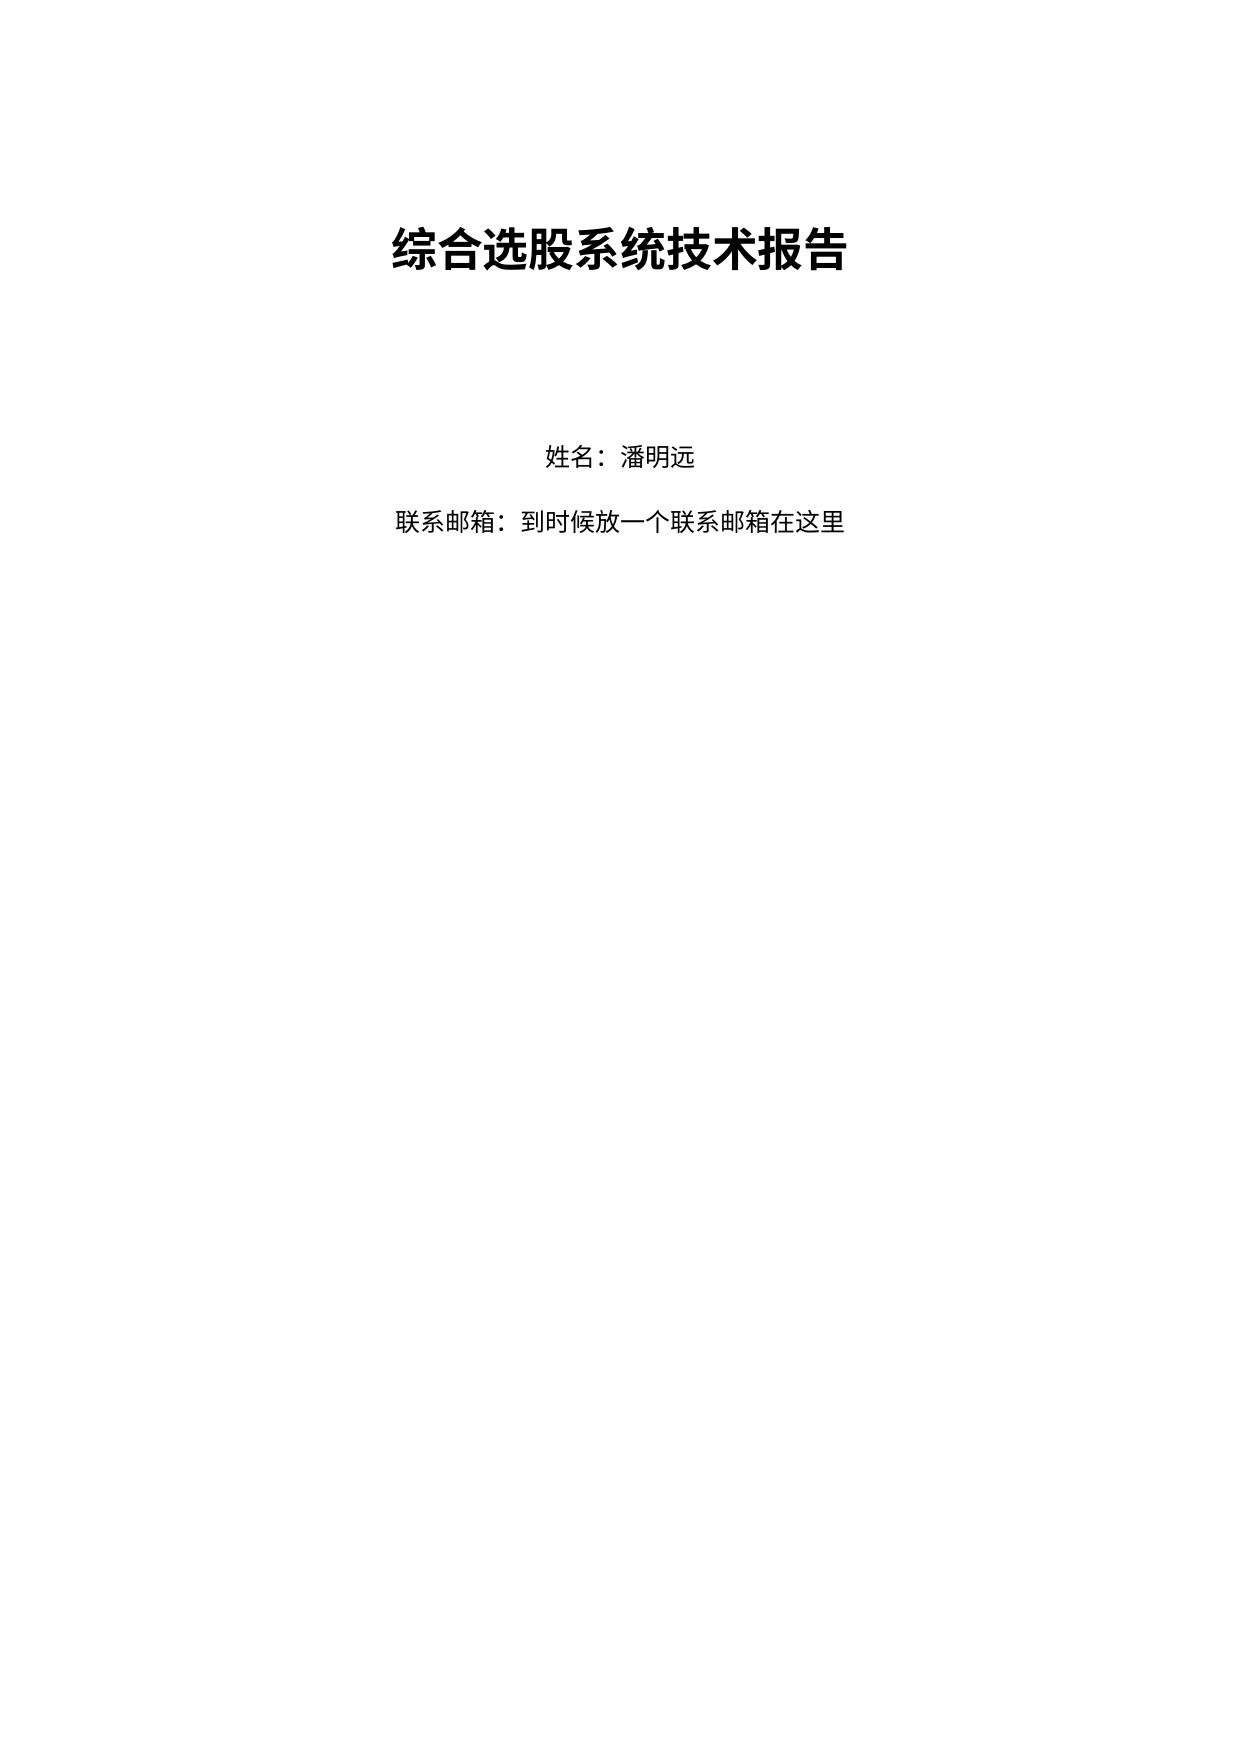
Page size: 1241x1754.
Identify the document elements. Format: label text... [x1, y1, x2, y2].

text 联系邮箱：到时候放一个联系邮箱在这里 [187, 488, 1053, 553]
subtitle 综合选股系统技术报告 [187, 197, 1053, 295]
text 姓名：潘明远 [187, 423, 1053, 488]
